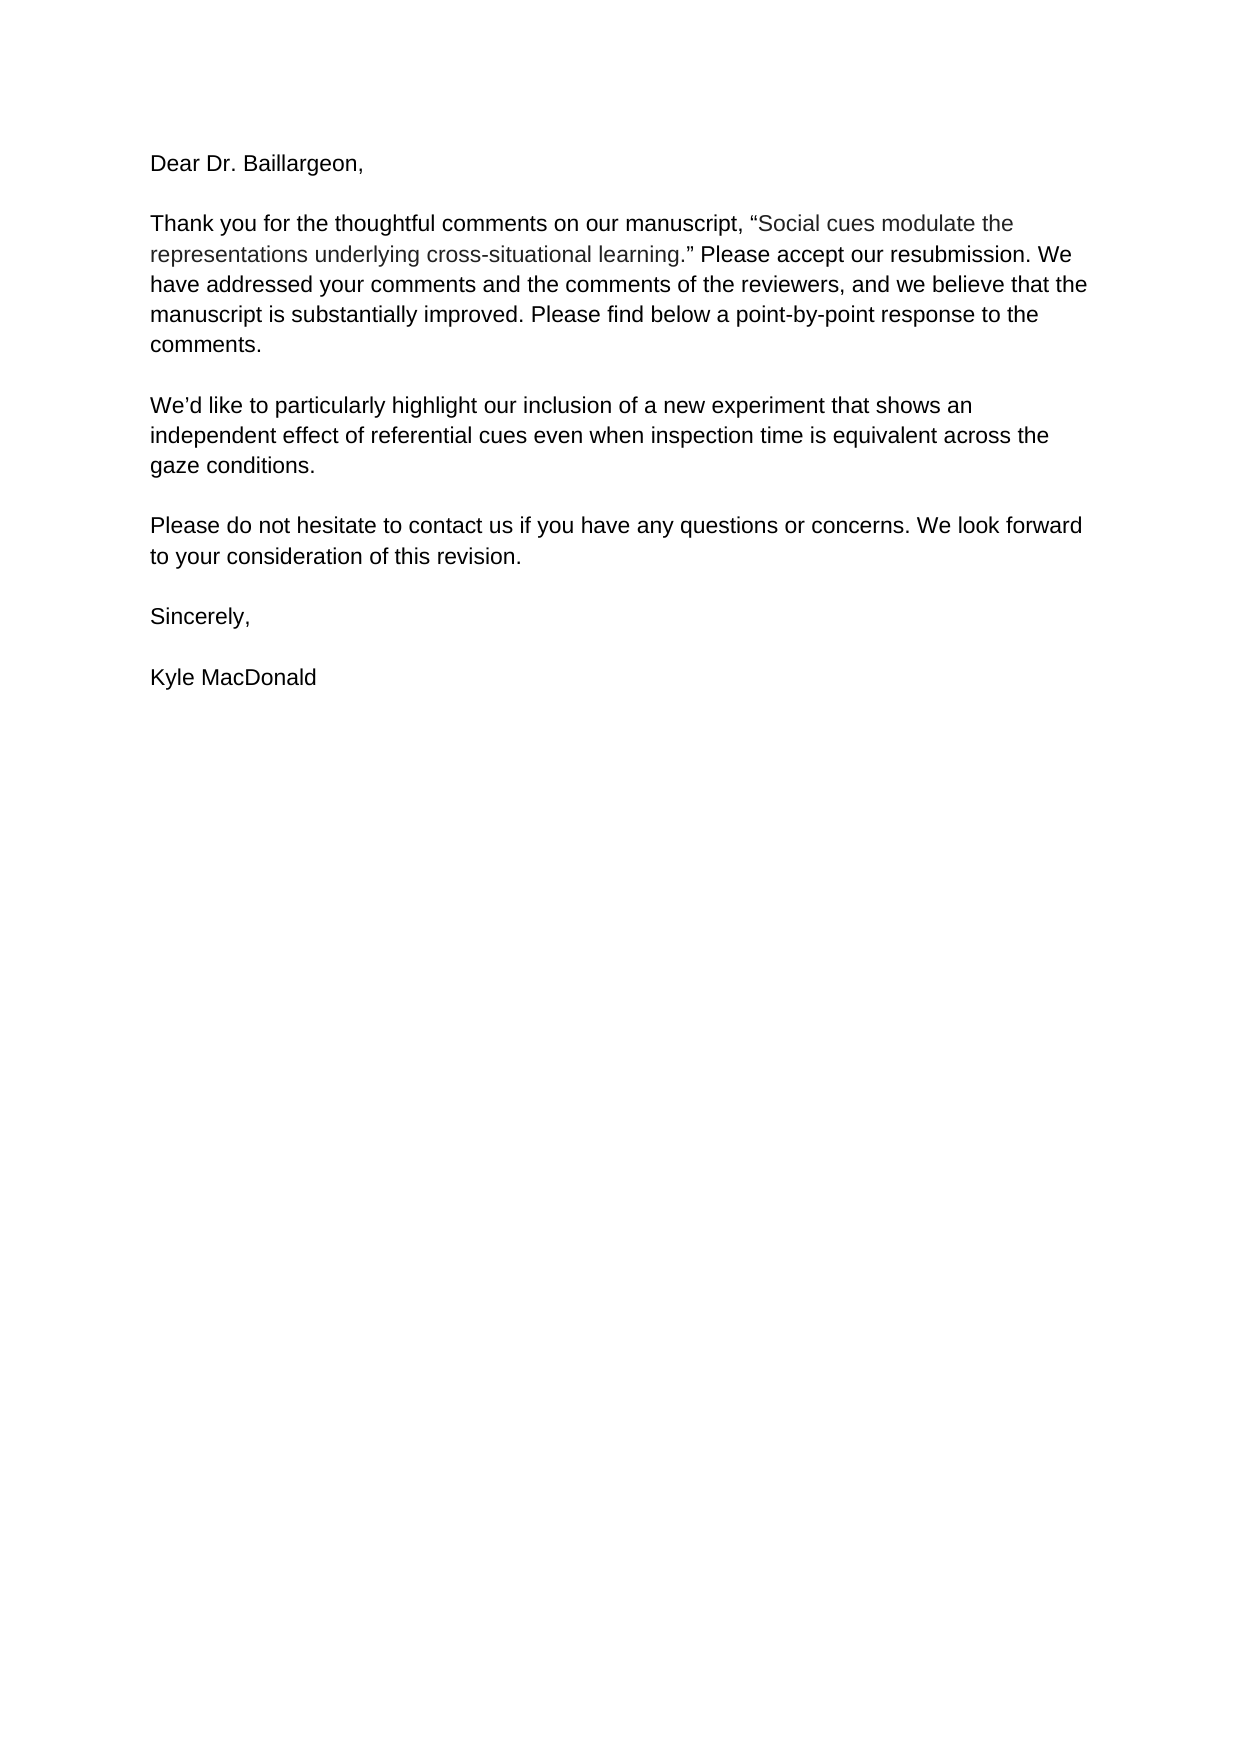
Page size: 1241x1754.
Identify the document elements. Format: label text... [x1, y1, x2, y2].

text We’d like to particularly highlight our inclusion of a new experiment that shows an independent effect of referential cues even when inspection time is equivalent across the gaze conditions. [150, 392, 1090, 478]
text Sincerely, [150, 603, 1090, 629]
text Dear Dr. Baillargeon, [150, 150, 1090, 176]
text Kyle MacDonald [150, 663, 1090, 690]
text Please do not hesitate to contact us if you have any questions or concerns. We look forward to your consideration of this revision. [150, 512, 1090, 569]
text Thank you for the thoughtful comments on our manuscript, “Social cues modulate the representations underlying cross-situational learning.” Please accept our resubmission. We have addressed your comments and the comments of the reviewers, and we believe that the manuscript is substantially improved. Please find below a point-by-point response to the comments. [150, 210, 1090, 358]
